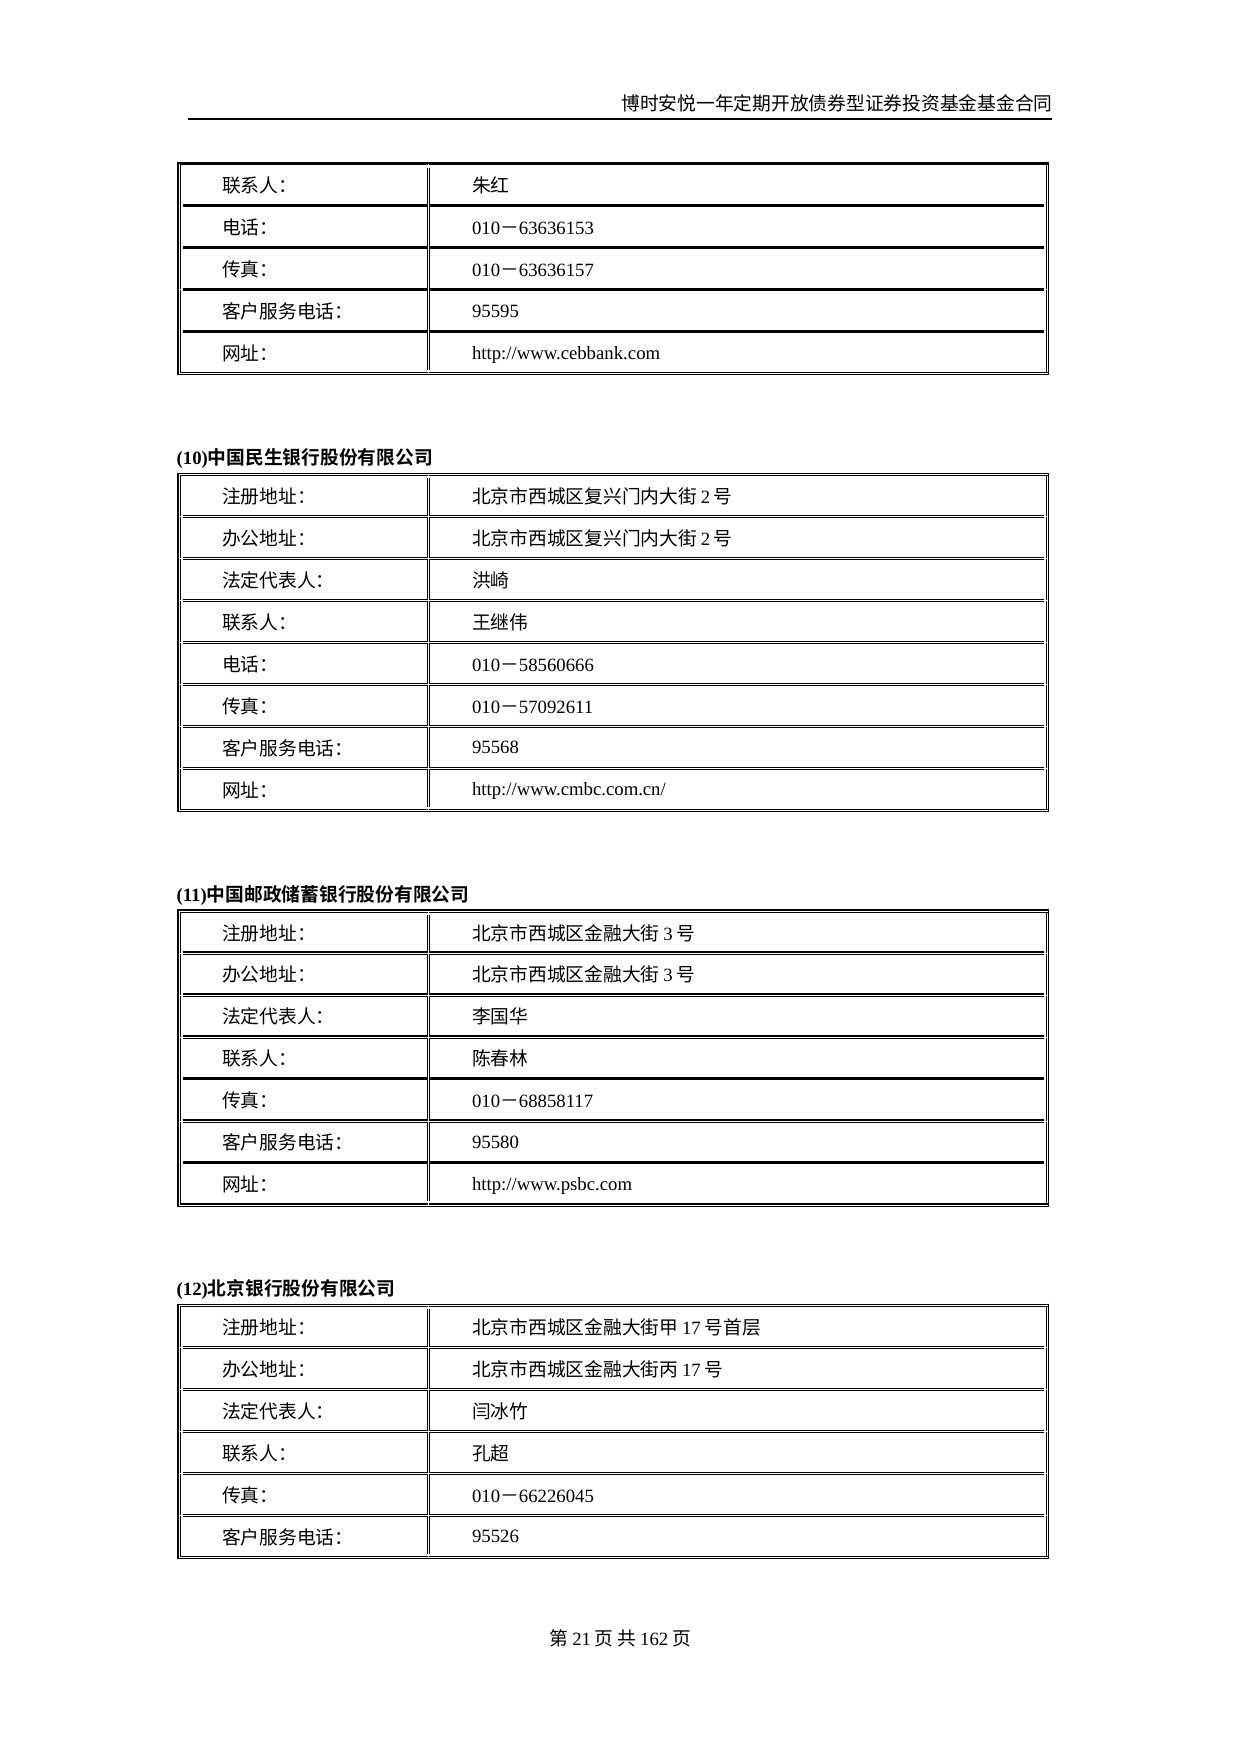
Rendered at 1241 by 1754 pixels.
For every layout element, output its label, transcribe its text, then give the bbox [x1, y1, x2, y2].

table_cell (12)北京银行股份有限公司 [176, 1239, 1064, 1559]
table_cell (11)中国邮政储蓄银行股份有限公司 [176, 844, 1064, 1239]
table_cell (9)中国光大银行股份有限公司 [176, 162, 1064, 408]
table_cell (10)中国民生银行股份有限公司 [176, 408, 1064, 844]
